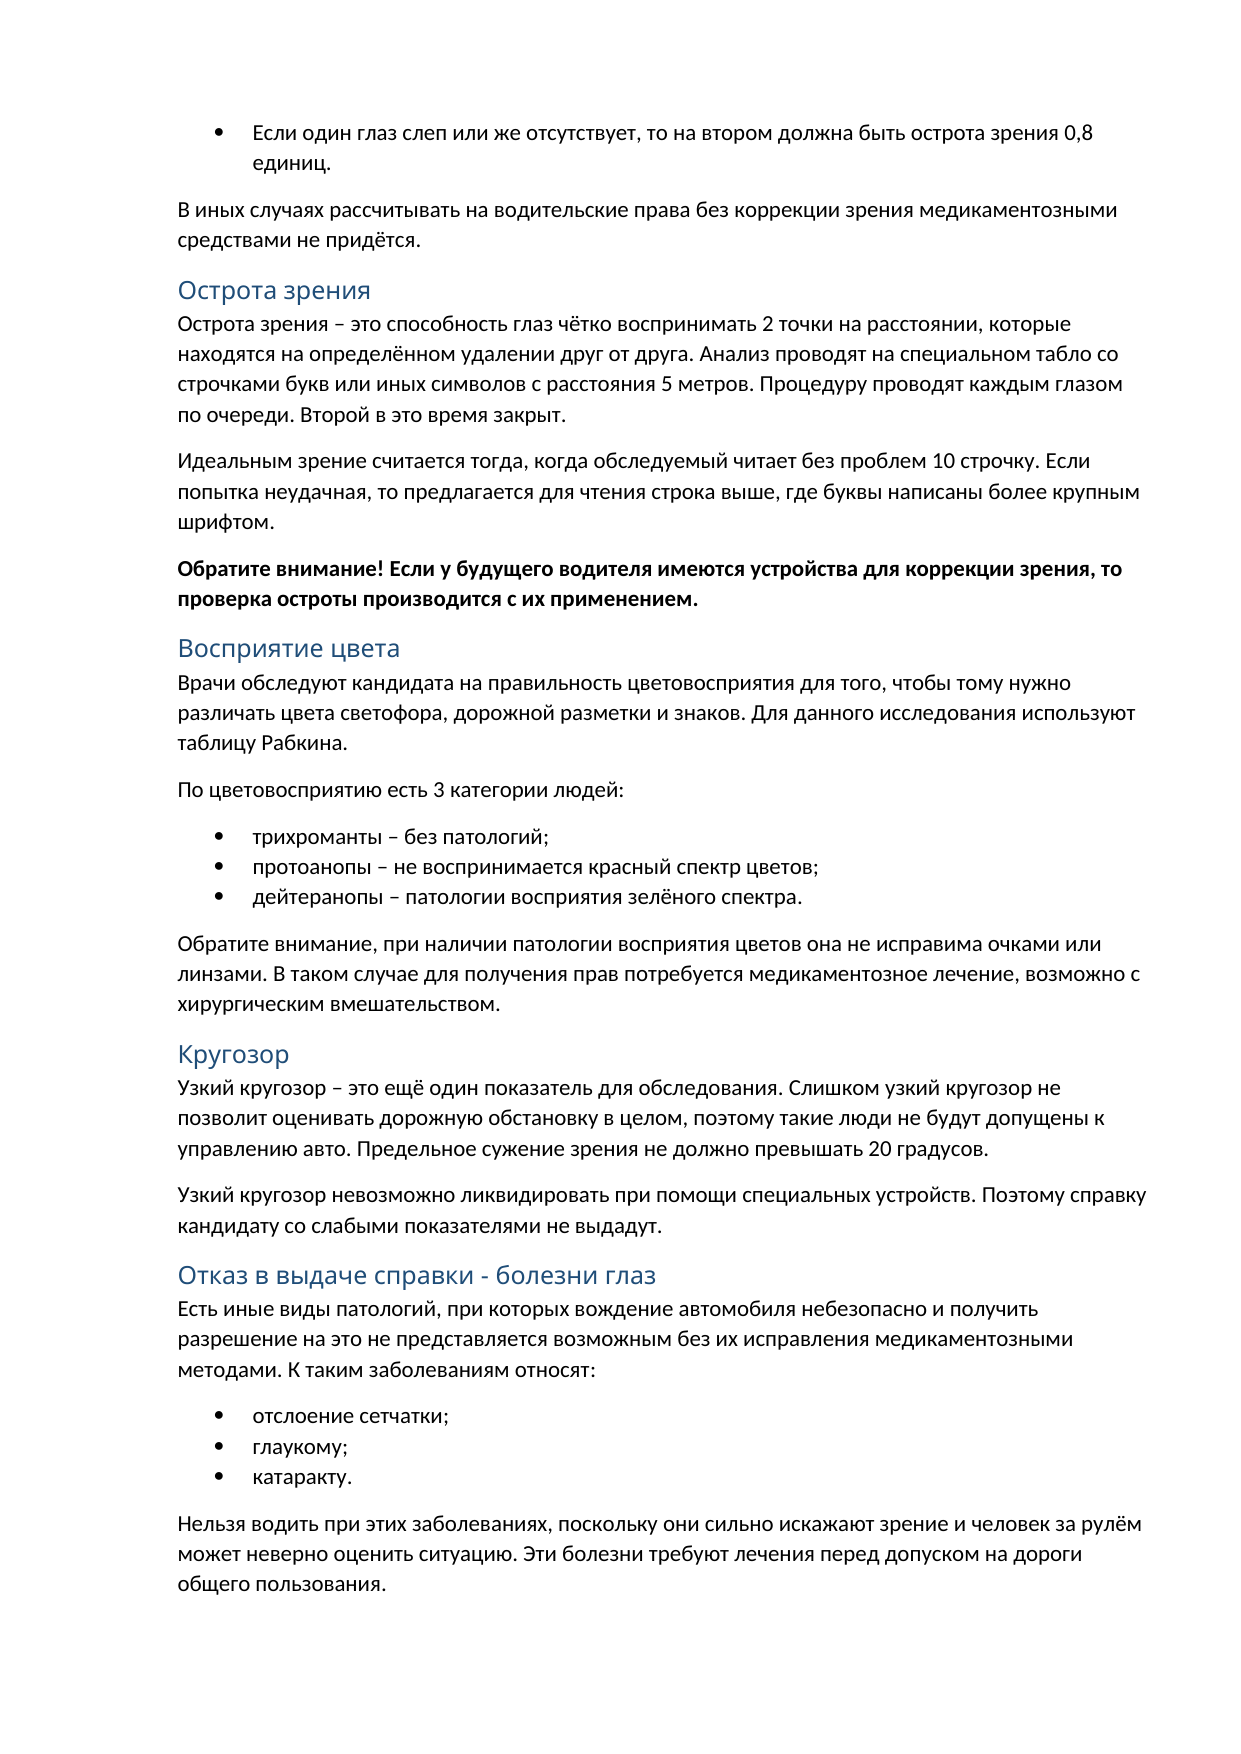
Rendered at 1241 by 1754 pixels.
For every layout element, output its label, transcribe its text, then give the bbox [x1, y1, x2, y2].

text Нельзя водить при этих заболеваниях, поскольку они сильно искажают зрение и человек за рулём может неверно оценить ситуацию. Эти болезни требуют лечения перед допуском на дороги общего пользования. [177, 1509, 1152, 1597]
list катаракту. [215, 1462, 1152, 1490]
text Узкий кругозор – это ещё один показатель для обследования. Слишком узкий кругозор не позволит оценивать дорожную обстановку в целом, поэтому такие люди не будут допущены к управлению авто. Предельное сужение зрения не должно превышать 20 градусов. [177, 1073, 1152, 1162]
subtitle Острота зрения [177, 272, 1152, 306]
text Есть иные виды патологий, при которых вождение автомобиля небезопасно и получить разрешение на это не представляется возможным без их исправления медикаментозными методами. К таким заболеваниям относят: [177, 1294, 1152, 1383]
subtitle Восприятие цвета [177, 631, 1152, 665]
text По цветовосприятию есть 3 категории людей: [177, 775, 1152, 803]
text Узкий кругозор невозможно ликвидировать при помощи специальных устройств. Поэтому справку кандидату со слабыми показателями не выдадут. [177, 1181, 1152, 1239]
list отслоение сетчатки; [215, 1402, 1152, 1430]
list Если один глаз слеп или же отсутствует, то на втором должна быть острота зрения 0,8 единиц. [215, 118, 1152, 176]
subtitle Кругозор [177, 1036, 1152, 1071]
list протоанопы – не воспринимается красный спектр цветов; [215, 852, 1152, 880]
text Идеальным зрение считается тогда, когда обследуемый читает без проблем 10 строчку. Если попытка неудачная, то предлагается для чтения строка выше, где буквы написаны более крупным шрифтом. [177, 447, 1152, 535]
subtitle Отказ в выдаче справки - болезни глаз [177, 1258, 1152, 1292]
text Острота зрения – это способность глаз чётко воспринимать 2 точки на расстоянии, которые находятся на определённом удалении друг от друга. Анализ проводят на специальном табло со строчками букв или иных символов с расстояния 5 метров. Процедуру проводят каждым глазом по очереди. Второй в это время закрыт. [177, 309, 1152, 428]
text В иных случаях рассчитывать на водительские права без коррекции зрения медикаментозными средствами не придётся. [177, 195, 1152, 253]
text Обратите внимание! Если у будущего водителя имеются устройства для коррекции зрения, то проверка остроты производится с их применением. [177, 554, 1152, 612]
list глаукому; [215, 1432, 1152, 1460]
list дейтеранопы – патологии восприятия зелёного спектра. [215, 882, 1152, 910]
text Обратите внимание, при наличии патологии восприятия цветов она не исправима очками или линзами. В таком случае для получения прав потребуется медикаментозное лечение, возможно с хирургическим вмешательством. [177, 929, 1152, 1018]
list трихроманты – без патологий; [215, 822, 1152, 850]
text Врачи обследуют кандидата на правильность цветовосприятия для того, чтобы тому нужно различать цвета светофора, дорожной разметки и знаков. Для данного исследования используют таблицу Рабкина. [177, 668, 1152, 756]
